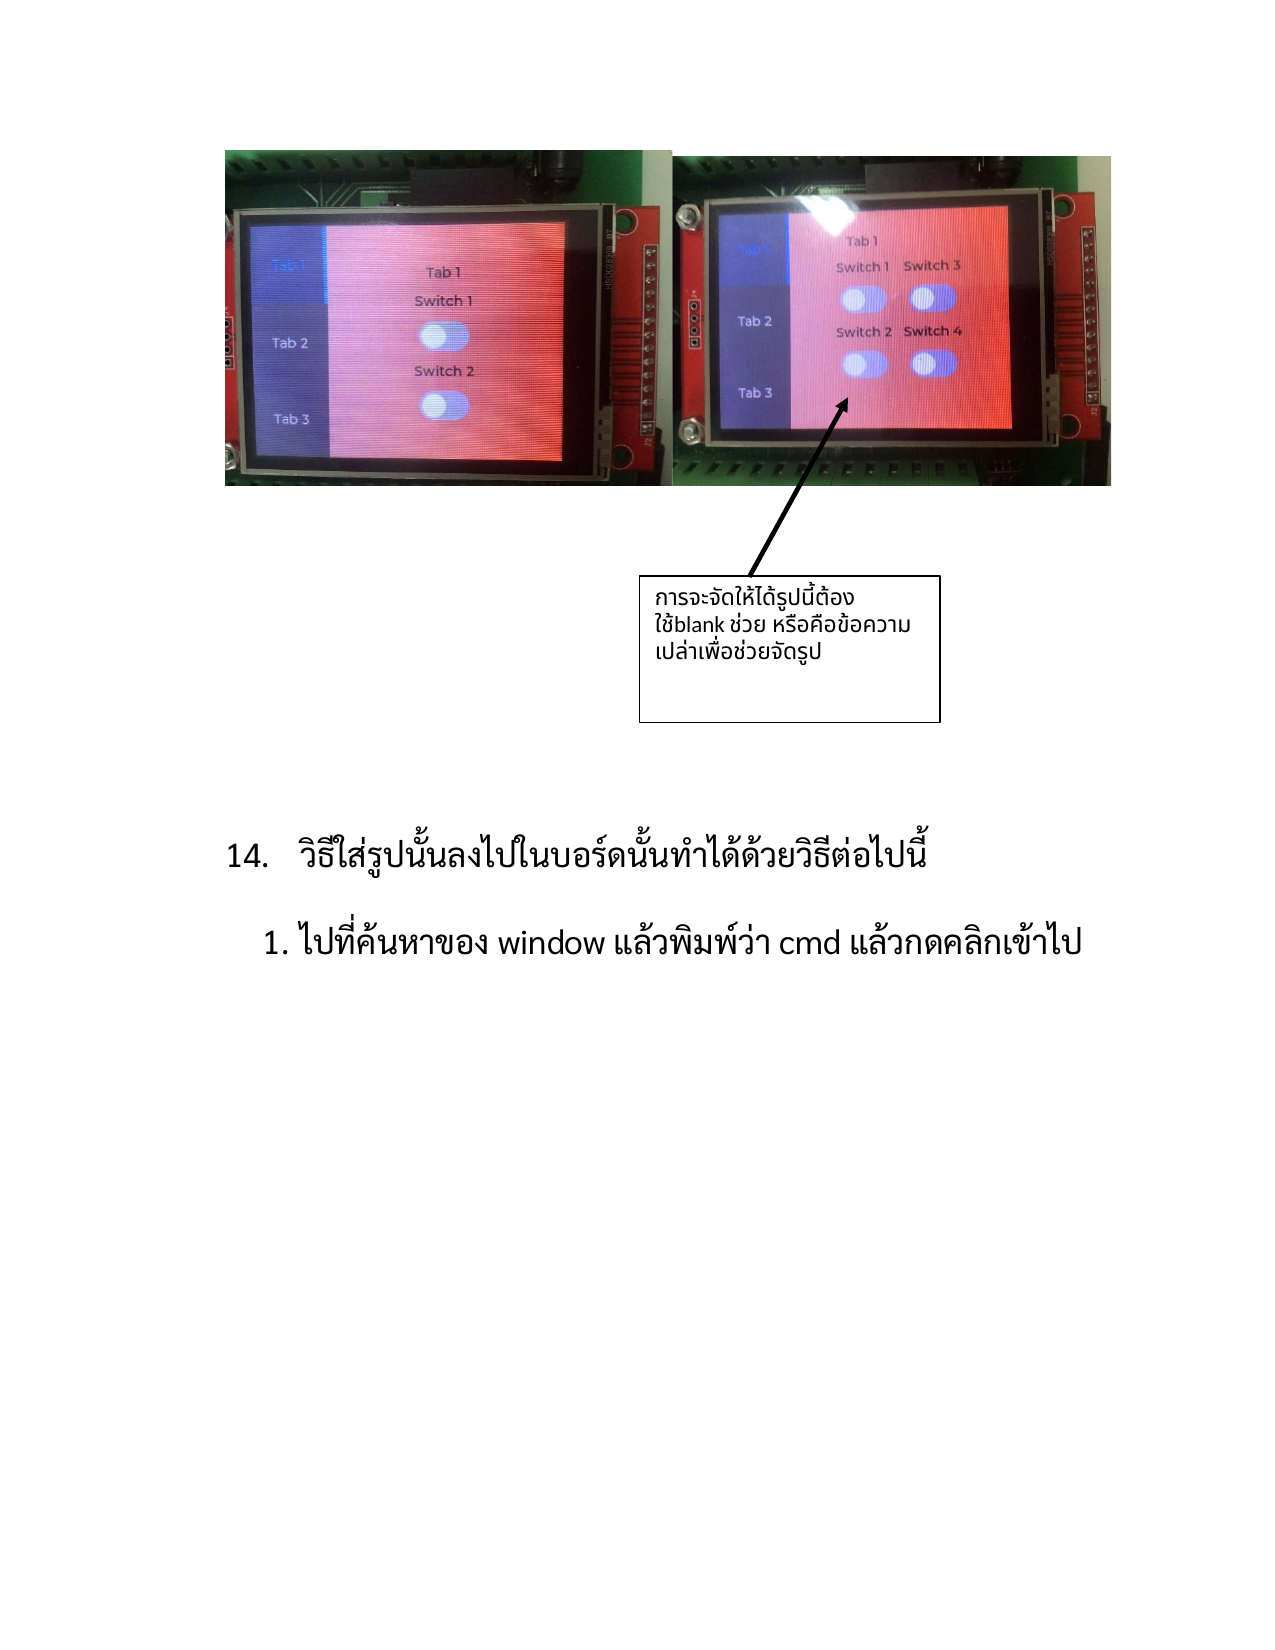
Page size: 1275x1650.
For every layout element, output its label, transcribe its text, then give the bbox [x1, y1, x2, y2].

list ไปที่ค้นหาของ window แล้วพิมพ์ว่า cmd แล้วกดคลิกเข้าไป [262, 919, 1125, 962]
list วิธีใส่รูปนั้นลงไปในบอร์ดนั้นทำได้ด้วยวิธีต่อไปนี้ [225, 832, 1125, 876]
picture [225, 150, 1112, 486]
